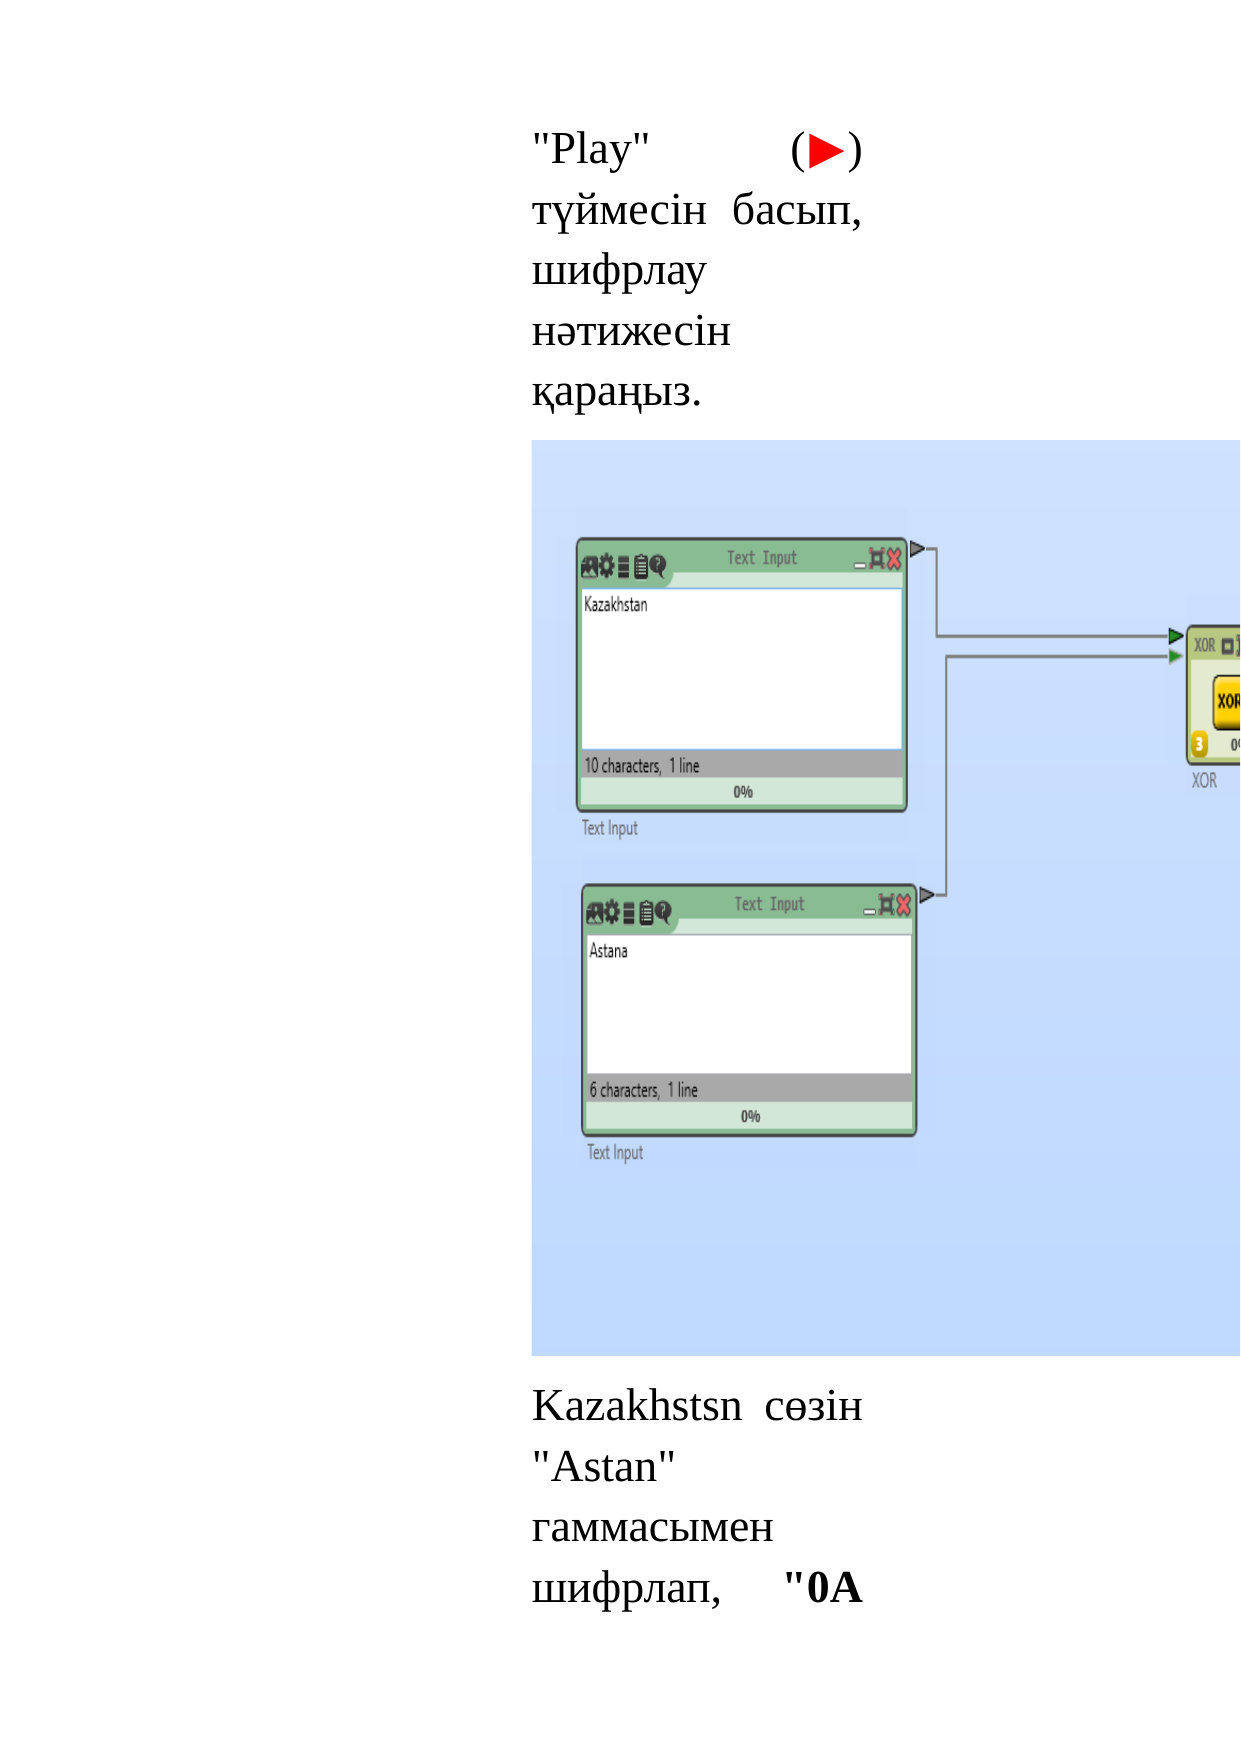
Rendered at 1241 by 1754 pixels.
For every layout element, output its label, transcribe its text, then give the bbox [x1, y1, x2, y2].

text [532, 1378, 863, 1612]
picture [531, 440, 1241, 1356]
text "Play" (▶) түймесін басып, шифрлау нәтижесін қараңыз. [532, 118, 863, 416]
